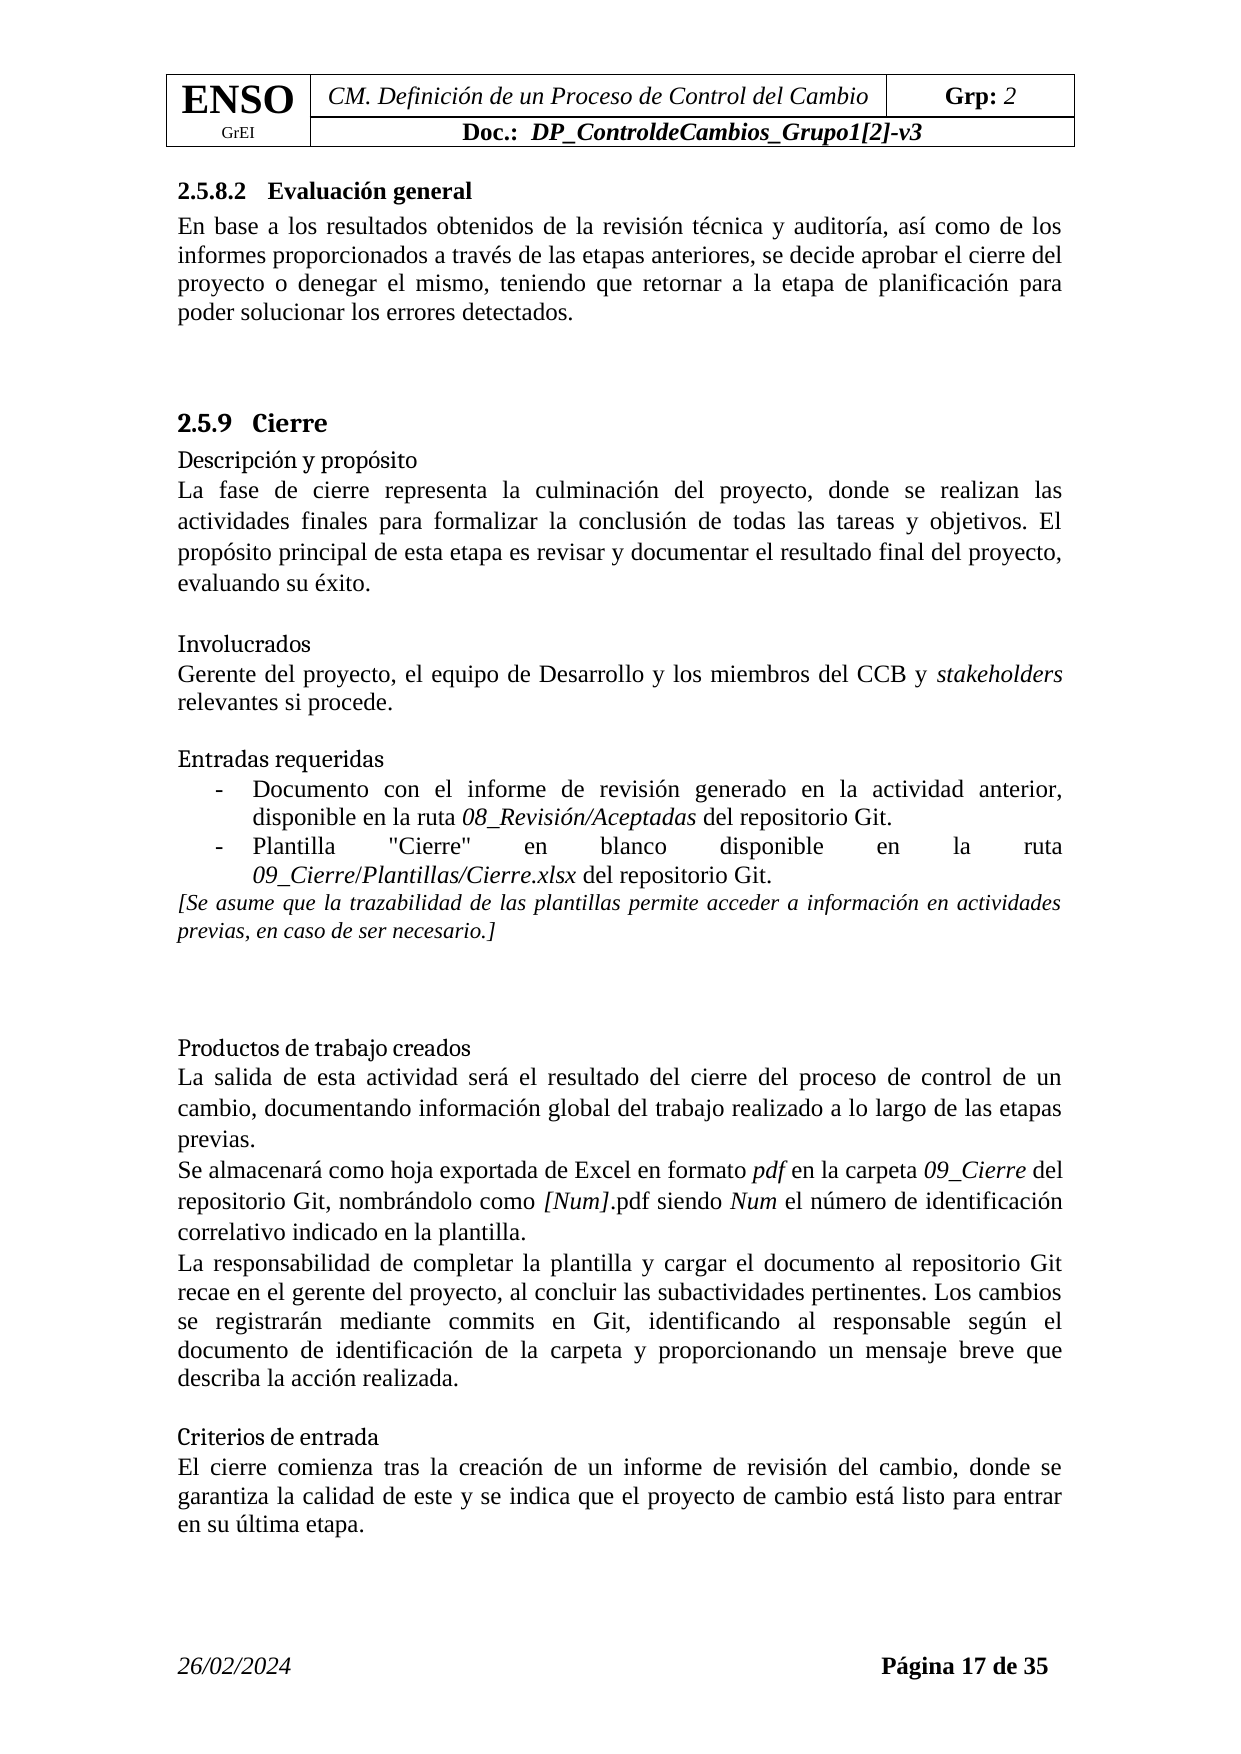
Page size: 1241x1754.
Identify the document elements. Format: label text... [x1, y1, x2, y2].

text El cierre comienza tras la creación de un informe de revisión del cambio, donde se garantiza la calidad de este y se indica que el proyecto de cambio está listo para entrar en su última etapa. [177, 1452, 1063, 1538]
subtitle Evaluación general [177, 176, 1063, 205]
text La fase de cierre representa la culminación del proyecto, donde se realizan las actividades finales para formalizar la conclusión de todas las tareas y objetivos. El propósito principal de esta etapa es revisar y documentar el resultado final del proyecto, evaluando su éxito. [177, 475, 1063, 597]
text Entradas requeridas [177, 745, 1063, 774]
list Documento con el informe de revisión generado en la actividad anterior, disponible en la ruta 08_Revisión/Aceptadas del repositorio Git. [215, 774, 1063, 831]
list [Se asume que la trazabilidad de las plantillas permite acceder a información en actividades previas, en caso de ser necesario.] [177, 889, 1063, 943]
text Descripción y propósito [177, 446, 1063, 475]
text La salida de esta actividad será el resultado del cierre del proceso de control de un cambio, documentando información global del trabajo realizado a lo largo de las etapas previas. [177, 1062, 1063, 1153]
text Productos de trabajo creados [177, 1033, 1063, 1062]
text Se almacenará como hoja exportada de Excel en formato pdf en la carpeta 09_Cierre del repositorio Git, nombrándolo como [Num].pdf siendo Num el número de identificación correlativo indicado en la plantilla. [177, 1155, 1063, 1246]
text En base a los resultados obtenidos de la revisión técnica y auditoría, así como de los informes proporcionados a través de las etapas anteriores, se decide aprobar el cierre del proyecto o denegar el mismo, teniendo que retornar a la etapa de planificación para poder solucionar los errores detectados. [177, 211, 1063, 326]
list Plantilla "Cierre" en blanco disponible en la ruta 09_Cierre/Plantillas/Cierre.xlsx del repositorio Git. [215, 831, 1063, 889]
text Involucrados [177, 630, 1063, 659]
text La responsabilidad de completar la plantilla y cargar el documento al repositorio Git recae en el gerente del proyecto, al concluir las subactividades pertinentes. Los cambios se registrarán mediante commits en Git, identificando al responsable según el documento de identificación de la carpeta y proporcionando un mensaje breve que describa la acción realizada. [177, 1248, 1063, 1392]
text Criterios de entrada [177, 1423, 1063, 1452]
subtitle Cierre [177, 408, 1063, 440]
text Gerente del proyecto, el equipo de Desarrollo y los miembros del CCB y stakeholders relevantes si procede. [177, 659, 1063, 716]
